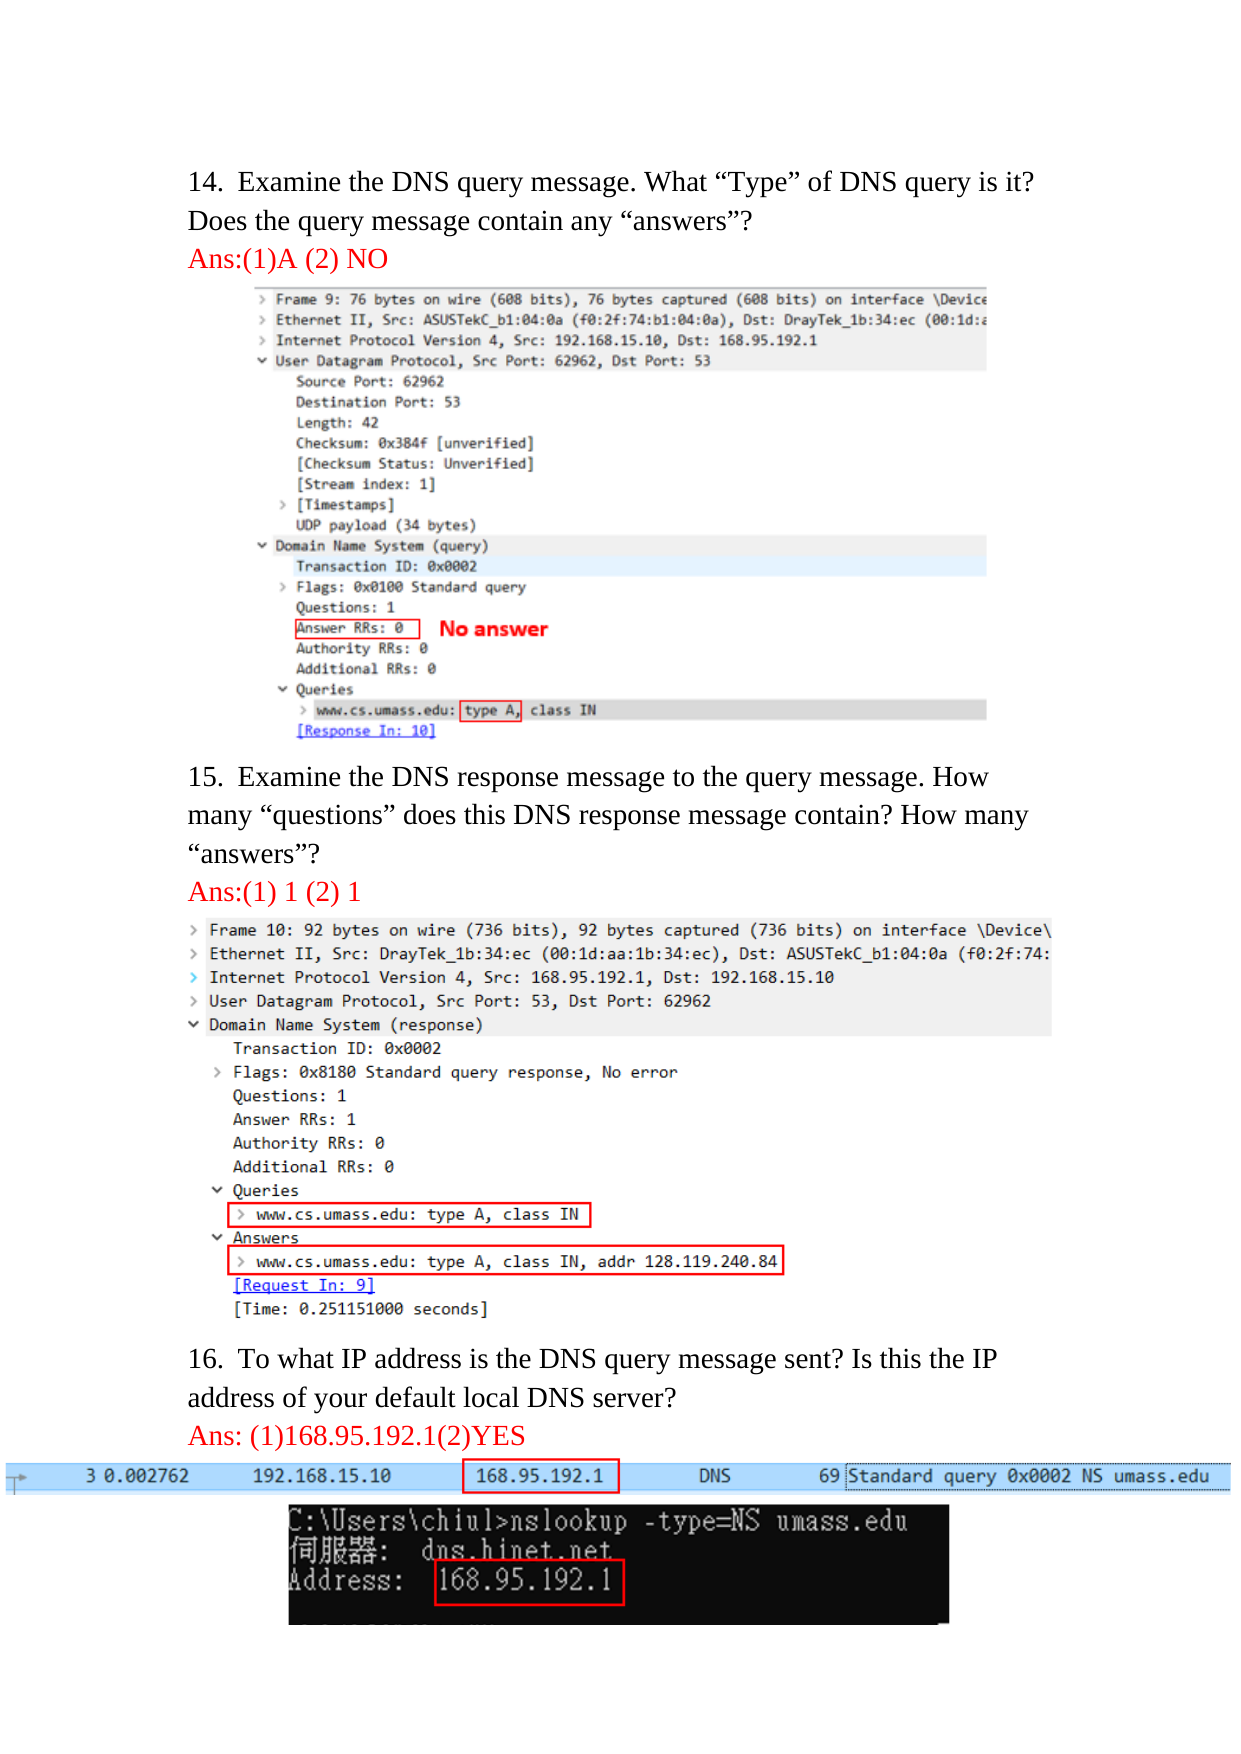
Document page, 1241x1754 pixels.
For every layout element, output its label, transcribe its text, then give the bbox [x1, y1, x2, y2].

text 14. Examine the DNS query message. What “Type” of DNS query is it? Does the query message contain any “answers”? [187, 164, 1053, 237]
picture [250, 286, 990, 749]
picture [187, 912, 1053, 1337]
text Ans:(1) 1 (2) 1 [187, 874, 1053, 912]
text 16. To what IP address is the DNS query message sent? Is this the IP address of your default local DNS server? [187, 1341, 1053, 1413]
picture [288, 1503, 952, 1625]
text Ans: (1)168.95.192.1(2)YES [187, 1418, 1053, 1452]
picture [0, 1456, 1239, 1495]
text Ans:(1)A (2) NO [187, 242, 1053, 275]
